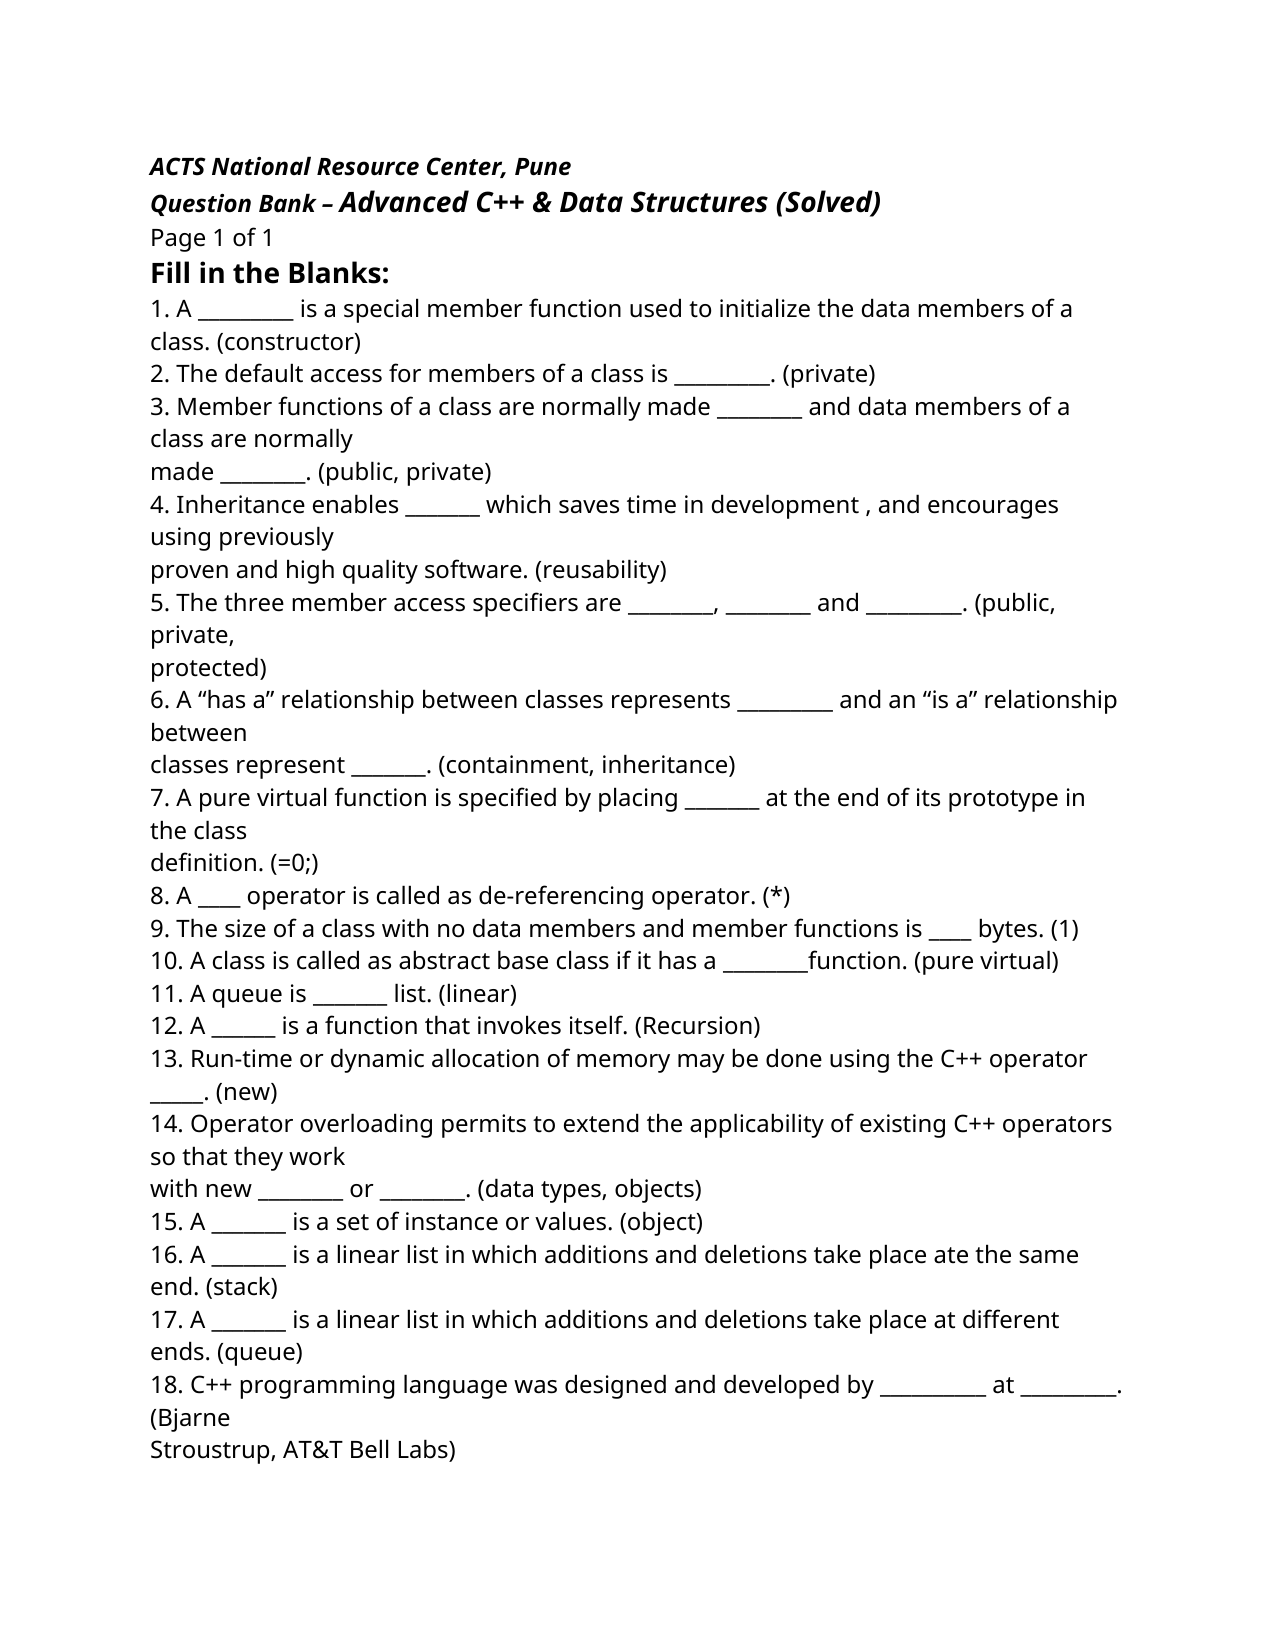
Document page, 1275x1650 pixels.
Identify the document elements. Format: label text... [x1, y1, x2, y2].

text 11. A queue is _______ list. (linear) [150, 977, 1125, 1009]
text 15. A _______ is a set of instance or values. (object) [150, 1205, 1125, 1237]
text Page 1 of 1 [150, 221, 1125, 253]
text 10. A class is called as abstract base class if it has a ________function. (pure virtual) [150, 944, 1125, 977]
text made ________. (public, private) [150, 455, 1125, 487]
text 14. Operator overloading permits to extend the applicability of existing C++ operators so that they work [150, 1107, 1125, 1172]
text 7. A pure virtual function is specified by placing _______ at the end of its prototype in the class [150, 781, 1125, 846]
text 18. C++ programming language was designed and developed by __________ at _________. (Bjarne [150, 1368, 1125, 1433]
text ACTS National Resource Center, Pune [150, 150, 1125, 183]
text 12. A ______ is a function that invokes itself. (Recursion) [150, 1009, 1125, 1042]
text 6. A “has a” relationship between classes represents _________ and an “is a” relationship between [150, 683, 1125, 748]
text definition. (=0;) [150, 846, 1125, 879]
text proven and high quality software. (reusability) [150, 553, 1125, 585]
text 5. The three member access specifiers are ________, ________ and _________. (public, private, [150, 585, 1125, 651]
text protected) [150, 651, 1125, 683]
text 2. The default access for members of a class is _________. (private) [150, 357, 1125, 390]
text Fill in the Blanks: [150, 253, 1125, 292]
text 1. A _________ is a special member function used to initialize the data members of a class. (constructor) [150, 292, 1125, 357]
text 8. A ____ operator is called as de-referencing operator. (*) [150, 879, 1125, 911]
text Question Bank – Advanced C++ & Data Structures (Solved) [150, 183, 1125, 221]
text 17. A _______ is a linear list in which additions and deletions take place at different ends. (queue) [150, 1303, 1125, 1368]
text Stroustrup, AT&T Bell Labs) [150, 1433, 1125, 1466]
text 4. Inheritance enables _______ which saves time in development , and encourages using previously [150, 487, 1125, 553]
text with new ________ or ________. (data types, objects) [150, 1172, 1125, 1205]
text classes represent _______. (containment, inheritance) [150, 748, 1125, 781]
text 16. A _______ is a linear list in which additions and deletions take place ate the same end. (stack) [150, 1237, 1125, 1303]
text 13. Run-time or dynamic allocation of memory may be done using the C++ operator _____. (new) [150, 1042, 1125, 1107]
text 3. Member functions of a class are normally made ________ and data members of a class are normally [150, 390, 1125, 455]
text 9. The size of a class with no data members and member functions is ____ bytes. (1) [150, 911, 1125, 944]
